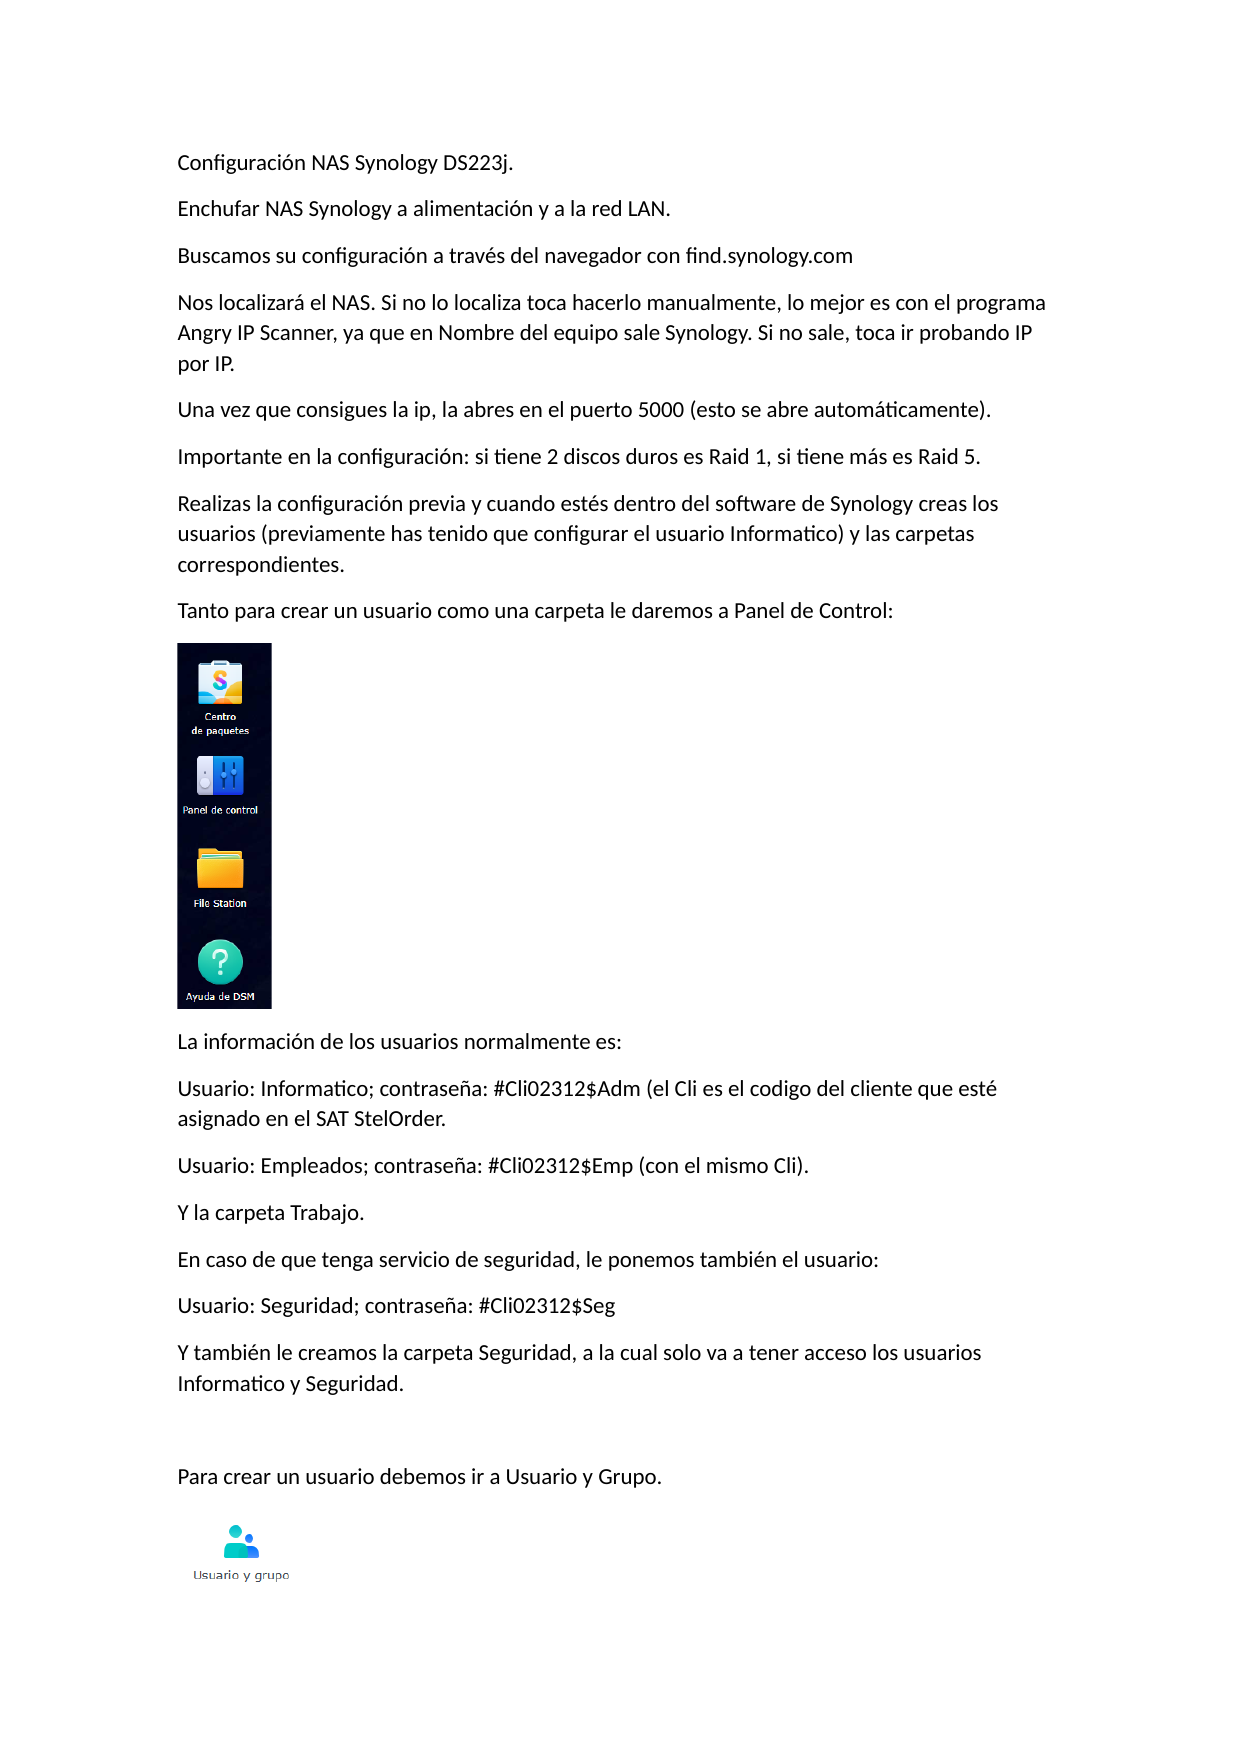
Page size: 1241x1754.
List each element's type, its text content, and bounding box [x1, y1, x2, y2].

text Para crear un usuario debemos ir a Usuario y Grupo. [177, 1462, 1063, 1491]
text Importante en la configuración: si tiene 2 discos duros es Raid 1, si tiene más es Raid 5. [177, 442, 1063, 470]
picture [177, 1509, 300, 1602]
text Realizas la configuración previa y cuando estés dentro del software de Synology creas los usuarios (previamente has tenido que configurar el usuario Informatico) y las carpetas correspondientes. [177, 489, 1063, 578]
text Buscamos su configuración a través del navegador con find.synology.com [177, 241, 1063, 269]
text Usuario: Empleados; contraseña: #Cli02312$Emp (con el mismo Cli). [177, 1151, 1063, 1179]
text La información de los usuarios normalmente es: [177, 1027, 1063, 1055]
text Enchufar NAS Synology a alimentación y a la red LAN. [177, 194, 1063, 222]
text Configuración NAS Synology DS223j. [177, 148, 1063, 176]
text Y la carpeta Trabajo. [177, 1198, 1063, 1226]
text Usuario: Informatico; contraseña: #Cli02312$Adm (el Cli es el codigo del cliente que esté asignado en el SAT StelOrder. [177, 1074, 1063, 1132]
text Y también le creamos la carpeta Seguridad, a la cual solo va a tener acceso los usuarios Informatico y Seguridad. [177, 1338, 1063, 1397]
text Una vez que consigues la ip, la abres en el puerto 5000 (esto se abre automáticamente). [177, 396, 1063, 423]
picture [177, 643, 272, 1009]
text Usuario: Seguridad; contraseña: #Cli02312$Seg [177, 1292, 1063, 1320]
text Tanto para crear un usuario como una carpeta le daremos a Panel de Control: [177, 597, 1063, 624]
text En caso de que tenga servicio de seguridad, le ponemos también el usuario: [177, 1245, 1063, 1273]
text Nos localizará el NAS. Si no lo localiza toca hacerlo manualmente, lo mejor es con el programa Angry IP Scanner, ya que en Nombre del equipo sale Synology. Si no sale, toca ir probando IP por IP. [177, 288, 1063, 377]
